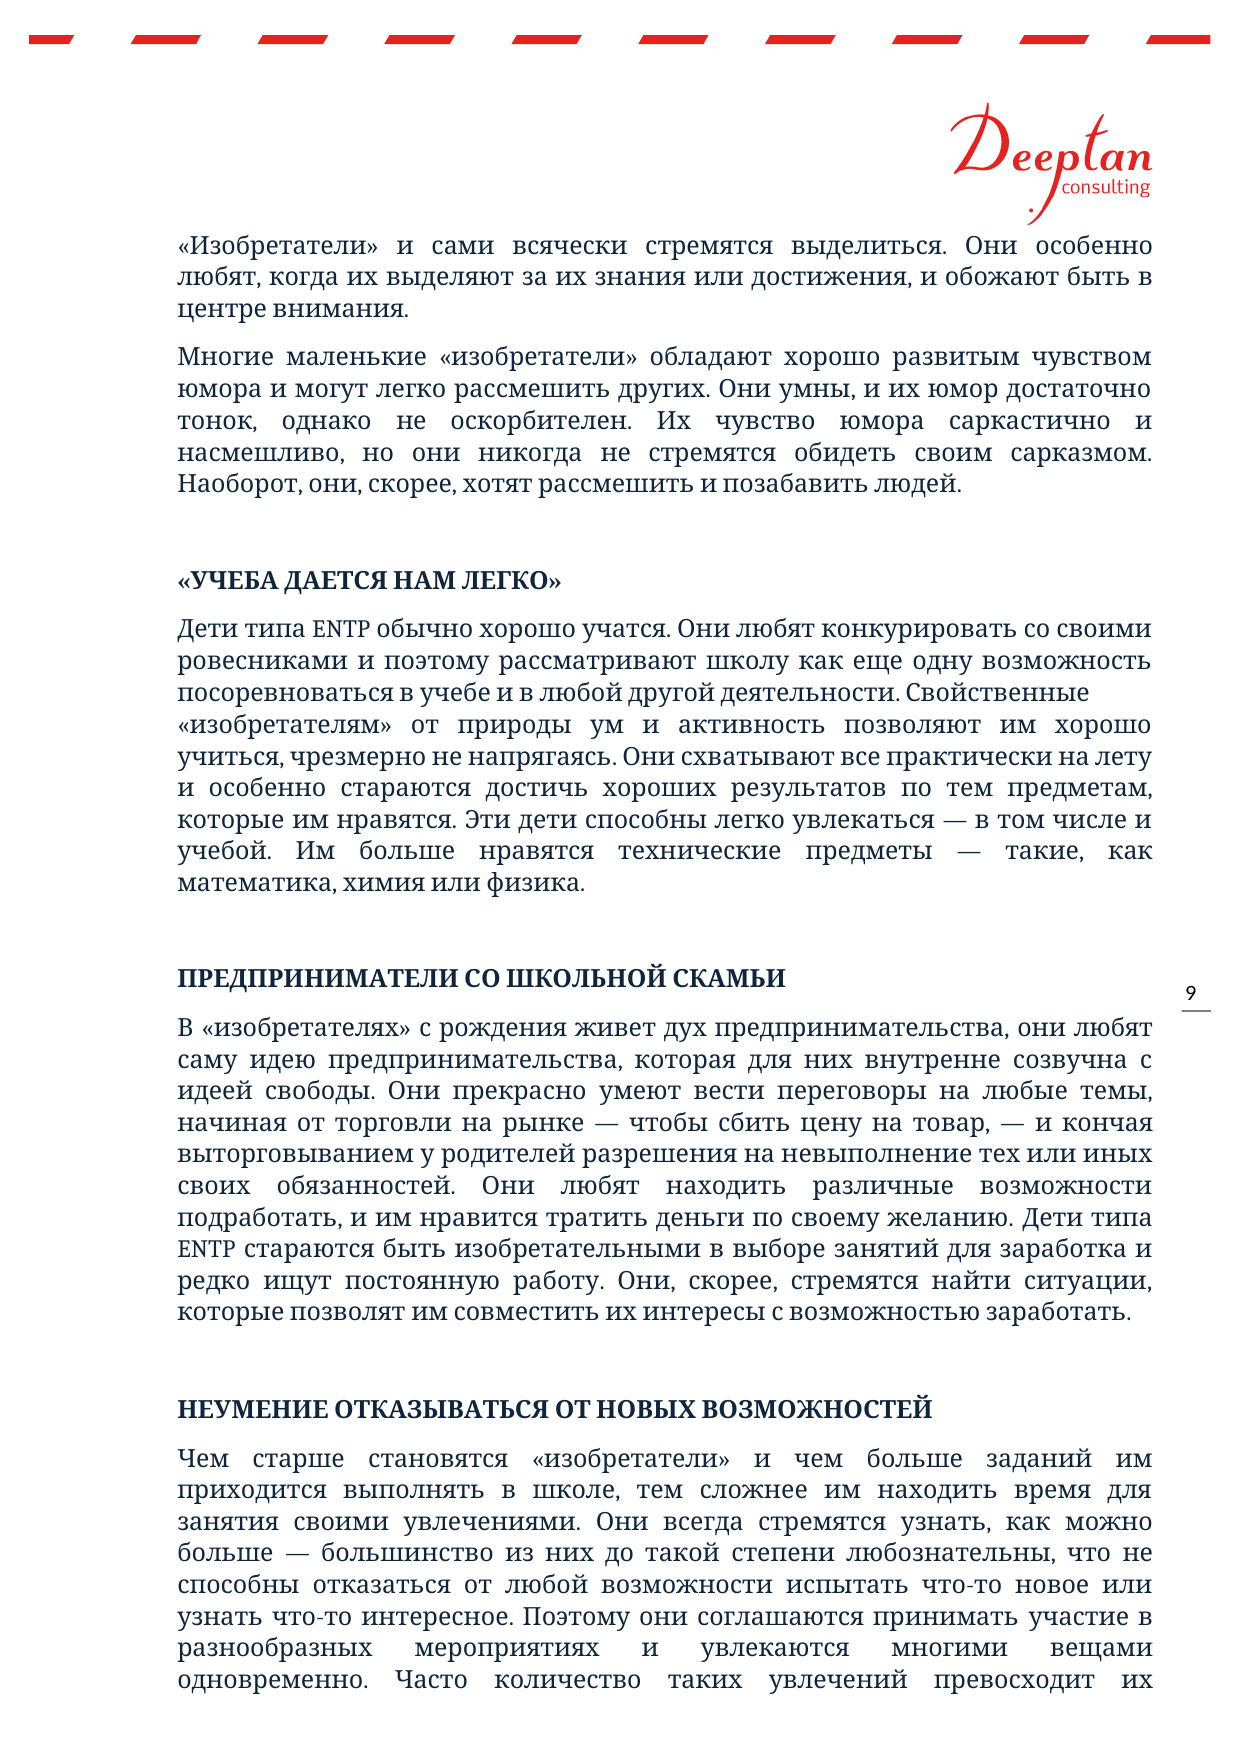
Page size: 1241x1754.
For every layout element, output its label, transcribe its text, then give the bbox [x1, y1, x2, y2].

picture [29, 35, 1211, 225]
picture [1169, 977, 1211, 1017]
text «Изобретатели» и сами всячески стремятся выделиться. Они особенно любят, когда их выделяют за их знания или достижения, и обожают быть в центре внимания. [177, 232, 1153, 324]
text Дети типа ENTP обычно хорошо учатся. Они любят конкурировать со своими ровесниками и поэтому рассматривают школу как еще одну возможность посоревноваться в учебе и в любой другой деятельности. Свойственные [177, 615, 1153, 708]
text «изобретателям» от природы ум и активность позволяют им хорошо учиться, чрезмерно не напрягаясь. Они схватывают все практически на лету и особенно стараются достичь хороших результатов по тем предметам, которые им нравятся. Эти дети способны легко увлекаться — в том числе и учебой. Им больше нравятся технические предметы — такие, как математика, химия или физика. [177, 711, 1153, 897]
text В «изобретателях» с рождения живет дух предпринимательства, они любят саму идею предпринимательства, которая для них внутренне созвучна с идеей свободы. Они прекрасно умеют вести переговоры на любые темы, начиная от торговли на рынке — чтобы сбить цену на товар, — и кончая выторговыванием у родителей разрешения на невыполнение тех или иных своих обязанностей. Они любят находить различные возможности подработать, и им нравится тратить деньги по своему желанию. Дети типа ENTP стараются быть изобретательными в выборе занятий для заработка и редко ищут постоянную работу. Они, скорее, стремятся найти ситуации, которые позволят им совместить их интересы с возможностью заработать. [177, 1014, 1153, 1327]
subtitle ПРЕДПРИНИМАТЕЛИ СО ШКОЛЬНОЙ СКАМЬИ [177, 965, 1221, 994]
text Многие маленькие «изобретатели» обладают хорошо развитым чувством юмора и могут легко рассмешить других. Они умны, и их юмор достаточно тонок, однако не оскорбителен. Их чувство юмора саркастично и насмешливо, но они никогда не стремятся обидеть своим сарказмом. Наоборот, они, скорее, хотят рассмешить и позабавить людей. [177, 343, 1152, 499]
subtitle НЕУМЕНИЕ ОТКАЗЫВАТЬСЯ ОТ НОВЫХ ВОЗМОЖНОСТЕЙ [177, 1396, 1221, 1424]
subtitle «УЧЕБА ДАЕТСЯ НАМ ЛЕГКО» [177, 567, 1221, 596]
